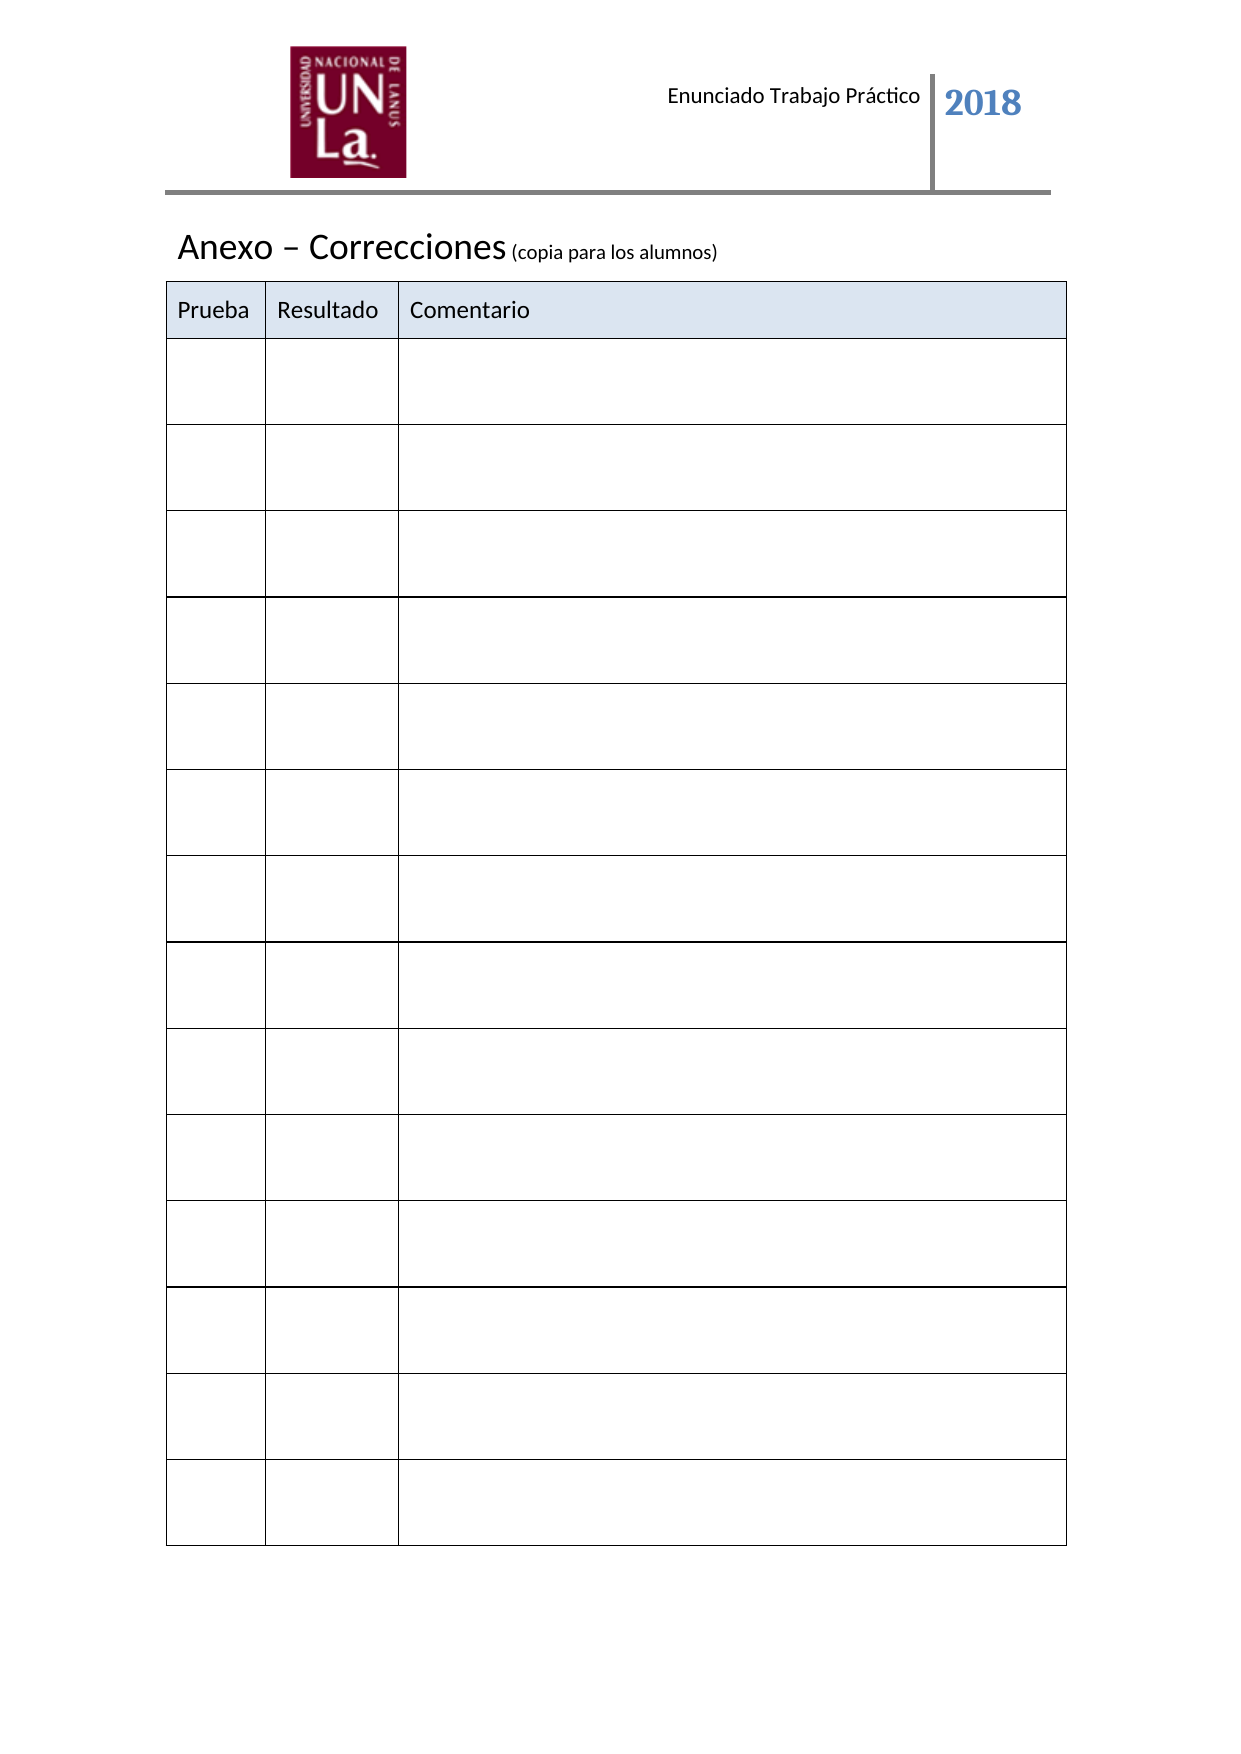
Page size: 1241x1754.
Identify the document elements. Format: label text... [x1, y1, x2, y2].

table_cell [399, 598, 1066, 683]
table_cell [266, 1460, 398, 1545]
table_cell [399, 1115, 1066, 1200]
table_cell [266, 684, 398, 769]
table_cell [399, 339, 1066, 424]
table_cell [399, 1374, 1066, 1459]
table_cell [167, 1374, 265, 1459]
table_header Comentario [399, 282, 1066, 338]
table_cell [167, 684, 265, 769]
table_cell [399, 684, 1066, 769]
table_cell [266, 1115, 398, 1200]
table_cell [399, 1201, 1066, 1286]
table_cell [399, 511, 1066, 596]
table_cell [399, 856, 1066, 941]
table_cell [266, 770, 398, 855]
table_cell [167, 1201, 265, 1286]
table_cell [266, 339, 398, 424]
table_cell [167, 770, 265, 855]
table_cell [399, 1029, 1066, 1114]
table_cell [399, 943, 1066, 1028]
table_cell [167, 598, 265, 683]
table_cell [167, 943, 265, 1028]
table_cell [399, 1460, 1066, 1545]
table_cell [266, 856, 398, 941]
table_cell [167, 1288, 265, 1373]
table_cell [167, 1029, 265, 1114]
table_cell [399, 425, 1066, 510]
table_cell [167, 425, 265, 510]
table_cell [167, 511, 265, 596]
table_cell [399, 1288, 1066, 1373]
table_cell [167, 1115, 265, 1200]
table_cell [266, 1374, 398, 1459]
text Anexo – Correcciones (copia para los alumnos) [177, 223, 1063, 268]
table_cell [266, 425, 398, 510]
table_cell [167, 339, 265, 424]
table_cell [266, 511, 398, 596]
picture [289, 45, 407, 178]
table_header Prueba [167, 282, 265, 338]
table_cell [167, 856, 265, 941]
table_cell [266, 598, 398, 683]
table_cell [266, 1029, 398, 1114]
table_cell [266, 1288, 398, 1373]
table_cell [399, 770, 1066, 855]
table_cell [266, 1201, 398, 1286]
table_cell [266, 943, 398, 1028]
table_header Resultado [266, 282, 398, 338]
table_cell [167, 1460, 265, 1545]
